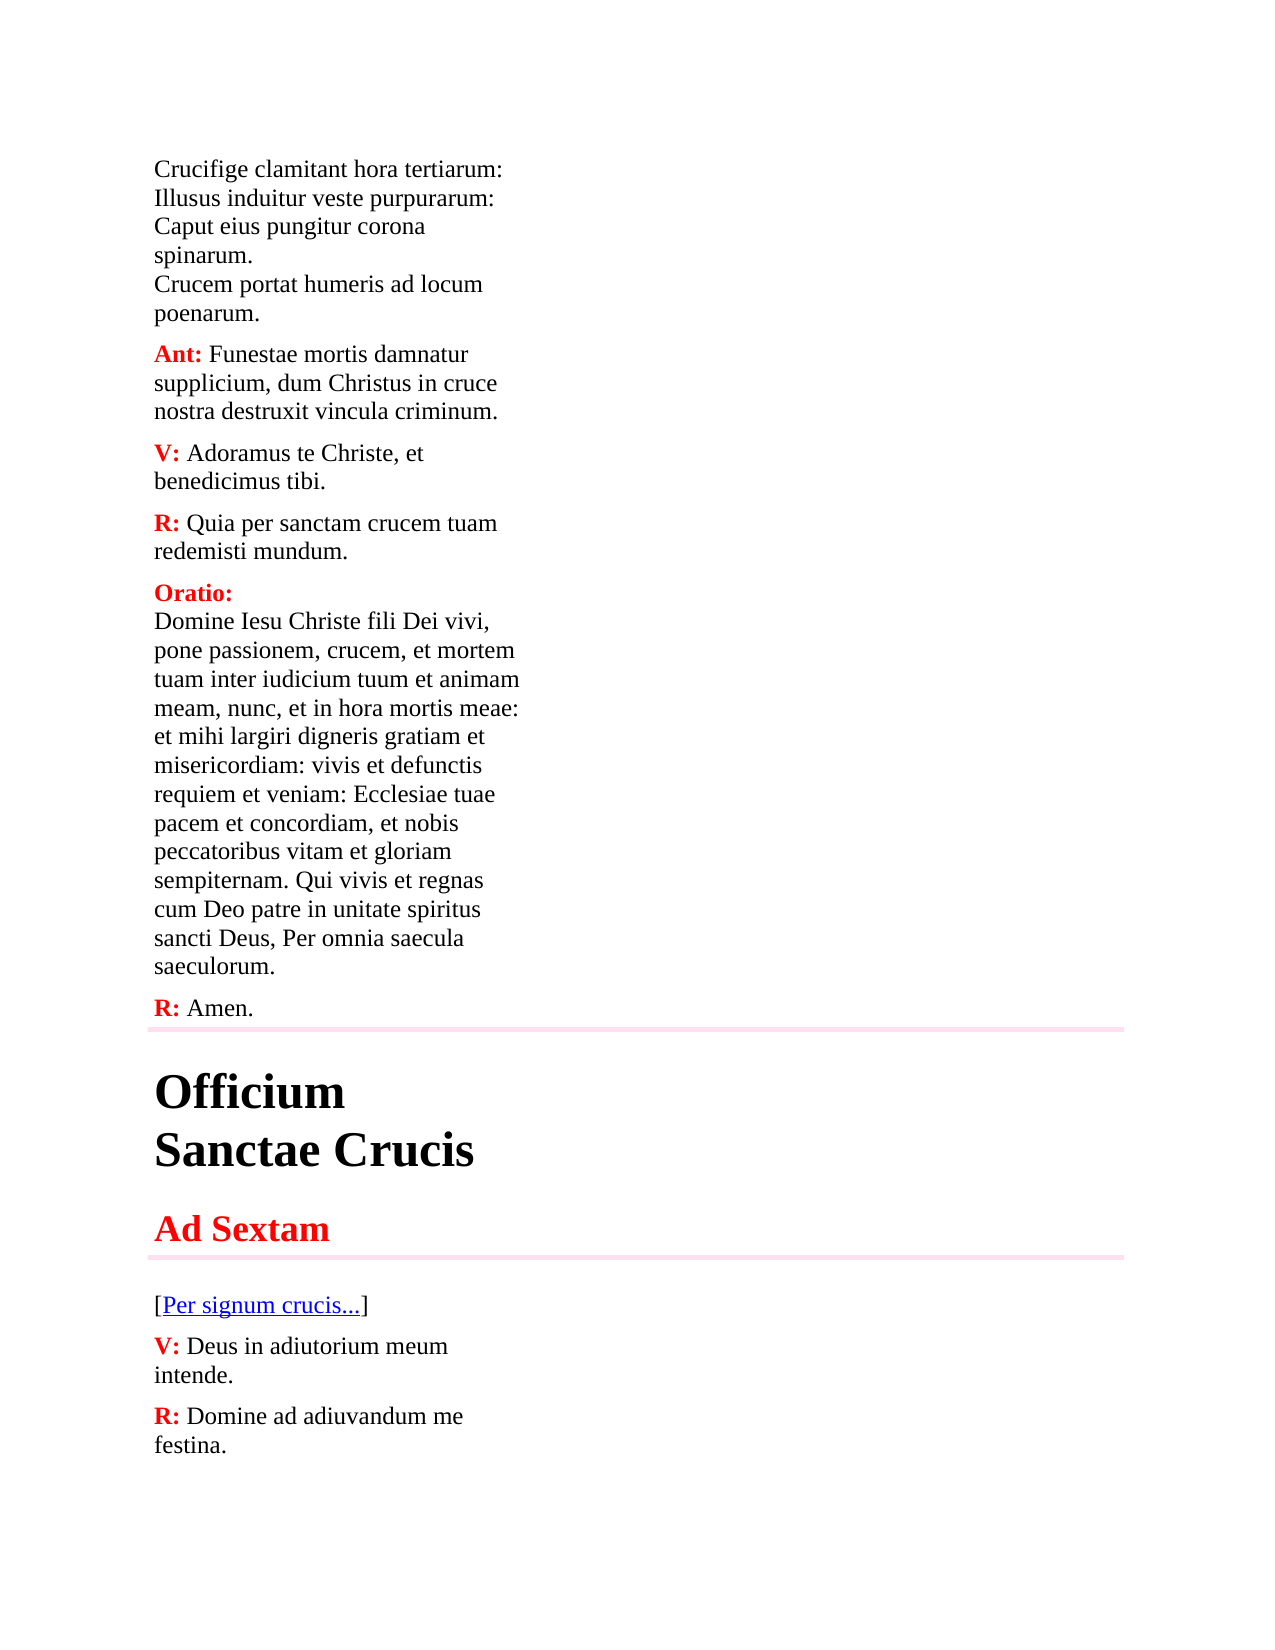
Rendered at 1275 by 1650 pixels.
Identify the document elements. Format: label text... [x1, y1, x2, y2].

picture [147, 1027, 1124, 1032]
table_cell R: Quia per sanctam crucem tuam redemisti mundum. [148, 501, 529, 571]
picture [147, 1255, 1124, 1260]
table_cell R: Domine ad adiuvandum me festina. [148, 1395, 529, 1465]
table_cell V: Adoramus te Christe, et benedicimus tibi. [148, 431, 529, 501]
table_cell Oratio: Domine Iesu Christe fili Dei vivi, pone passionem, crucem, et mortem tuam inter iudicium tuum et animam meam, nunc, et in hora mortis meae: et mihi largiri digneris gratiam et misericordiam: vivis et defunctis requiem et veniam: Ecclesiae tuae pacem et concordiam, et nobis peccatoribus vitam et gloriam sempiternam. Qui vivis et regnas cum Deo patre in unitate spiritus sancti Deus, Per omnia saecula saeculorum. [148, 571, 529, 986]
table_cell Ant: Funestae mortis damnatur supplicium, dum Christus in cruce nostra destruxit vincula criminum. [148, 333, 529, 431]
table_header Officium Sanctae Crucis Ad Sextam [148, 1056, 529, 1255]
table_cell V: Deus in adiutorium meum intende. [148, 1325, 529, 1395]
table_cell R: Amen. [148, 986, 529, 1027]
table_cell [148, 148, 529, 333]
table_header [Per signum crucis...] [148, 1284, 529, 1325]
